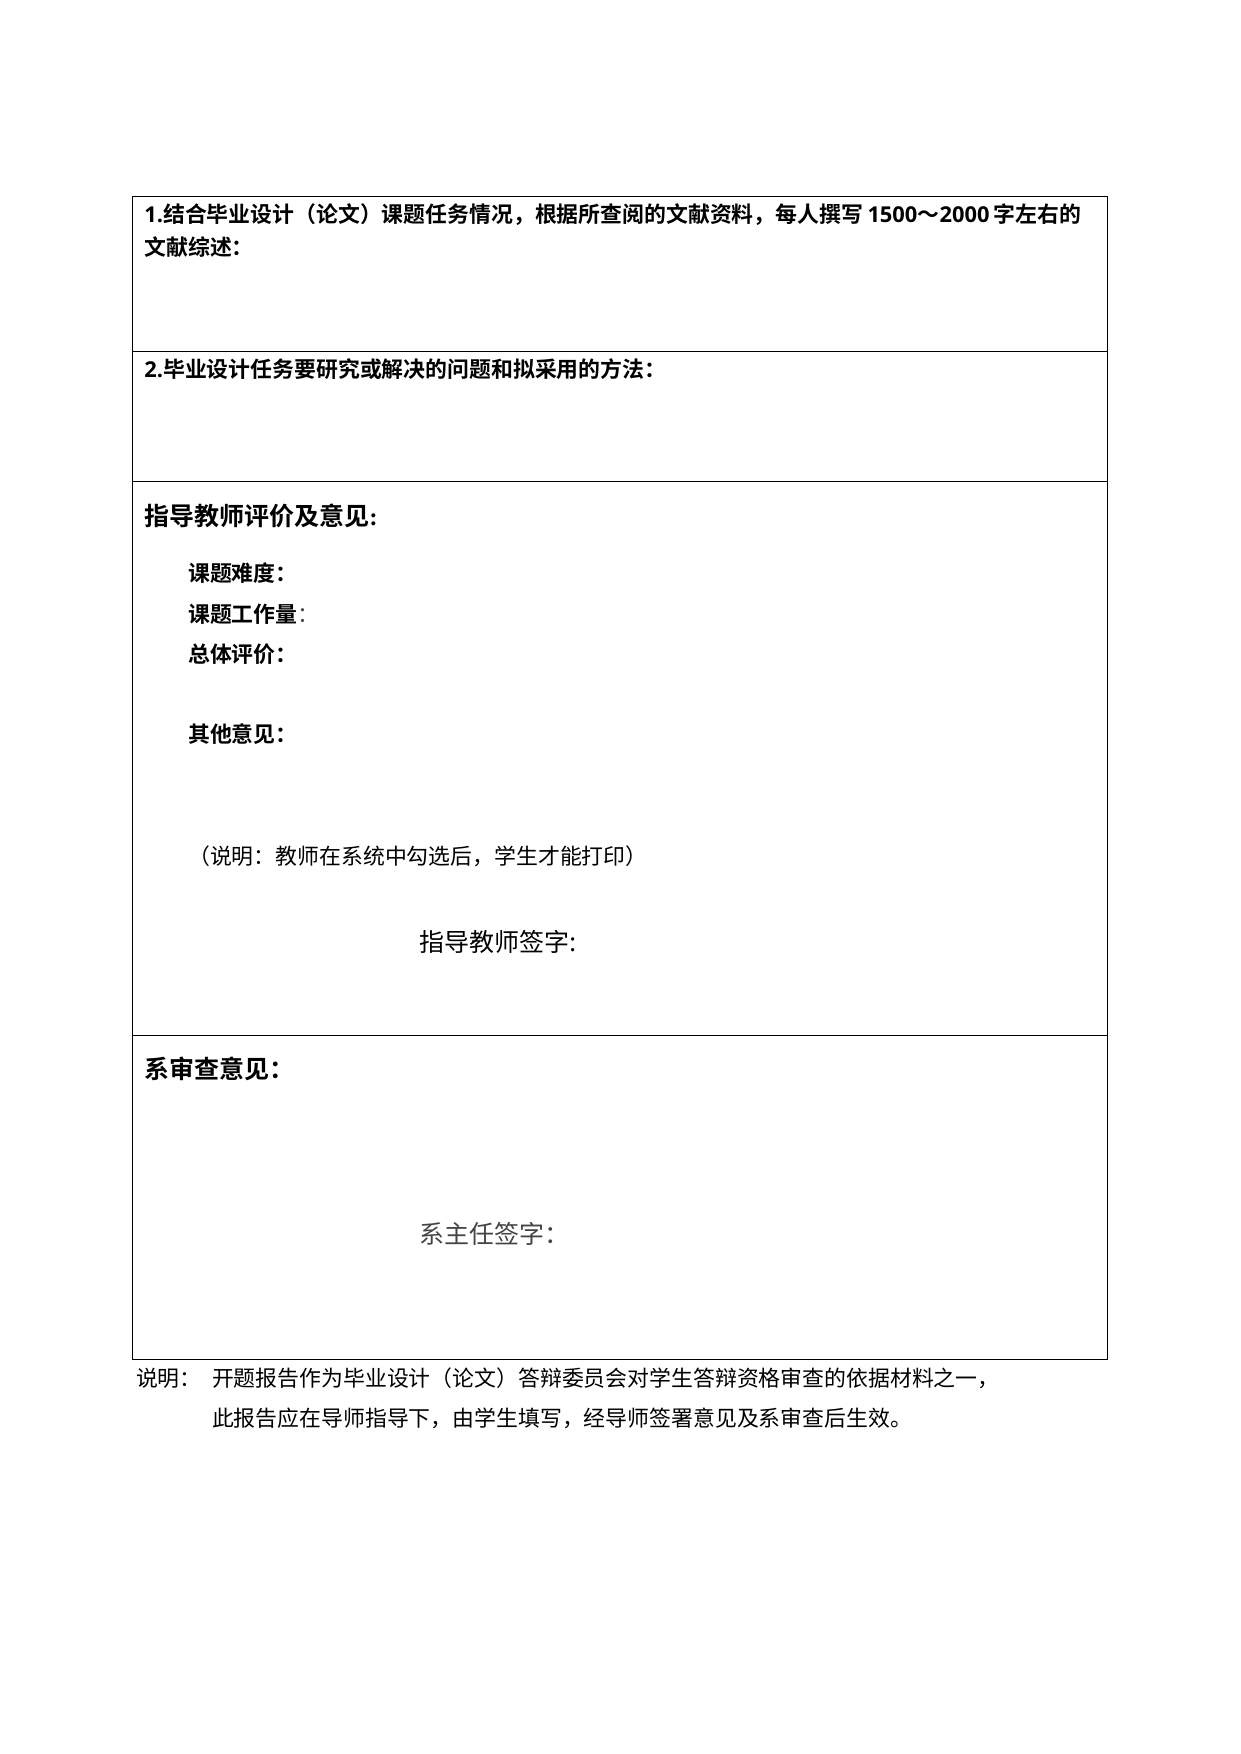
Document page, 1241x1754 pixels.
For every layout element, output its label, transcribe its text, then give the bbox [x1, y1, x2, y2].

text 此报告应在导师指导下，由学生填写，经导师签署意见及系审查后生效。 [136, 1401, 1122, 1433]
table_cell 2.毕业设计任务要研究或解决的问题和拟采用的方法： [133, 352, 1107, 481]
table_cell 系审查意见： 系主任签字： [133, 1036, 1107, 1359]
table_header 1.结合毕业设计（论文）课题任务情况，根据所查阅的文献资料，每人撰写1500～2000字左右的文献综述： [133, 197, 1107, 351]
text 说明： 开题报告作为毕业设计（论文）答辩委员会对学生答辩资格审查的依据材料之一， [136, 1360, 1122, 1393]
table_cell 指导教师评价及意见: 课题难度： 课题工作量： 总体评价： 其他意见： （说明：教师在系统中勾选后，学生才能打印） 指导教师签字: [133, 482, 1107, 1034]
